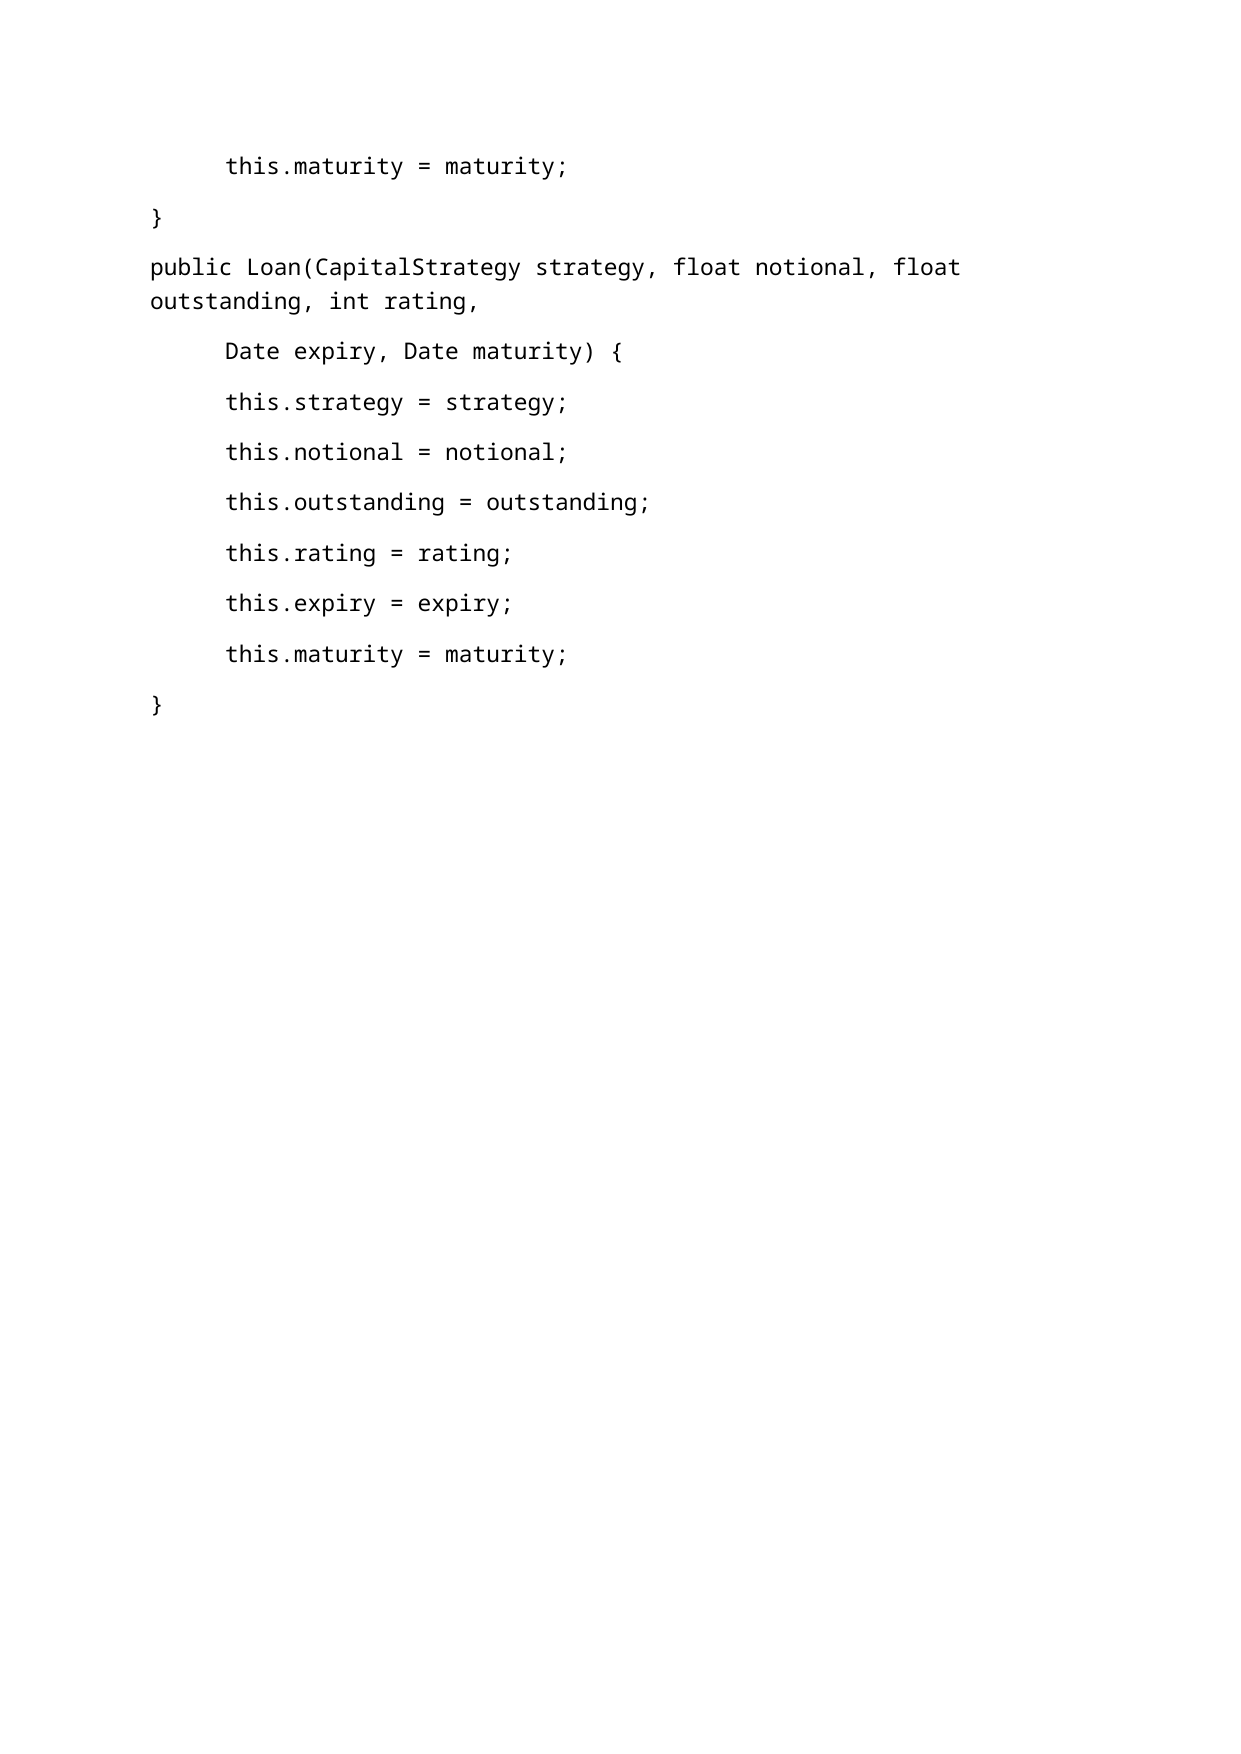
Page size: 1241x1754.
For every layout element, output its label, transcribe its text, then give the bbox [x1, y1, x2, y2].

text } [150, 200, 1090, 232]
text this.rating = rating; [225, 537, 1090, 568]
text this.strategy = strategy; [225, 385, 1090, 417]
text this.expiry = expiry; [225, 587, 1090, 618]
text public Loan(CapitalStrategy strategy, float notional, float outstanding, int rating, [150, 251, 1090, 316]
text this.notional = notional; [225, 436, 1090, 467]
text this.maturity = maturity; [225, 637, 1090, 669]
text } [150, 688, 1090, 719]
text Date expiry, Date maturity) { [225, 335, 1090, 366]
text this.maturity = maturity; [225, 150, 1090, 181]
text this.outstanding = outstanding; [225, 486, 1090, 517]
